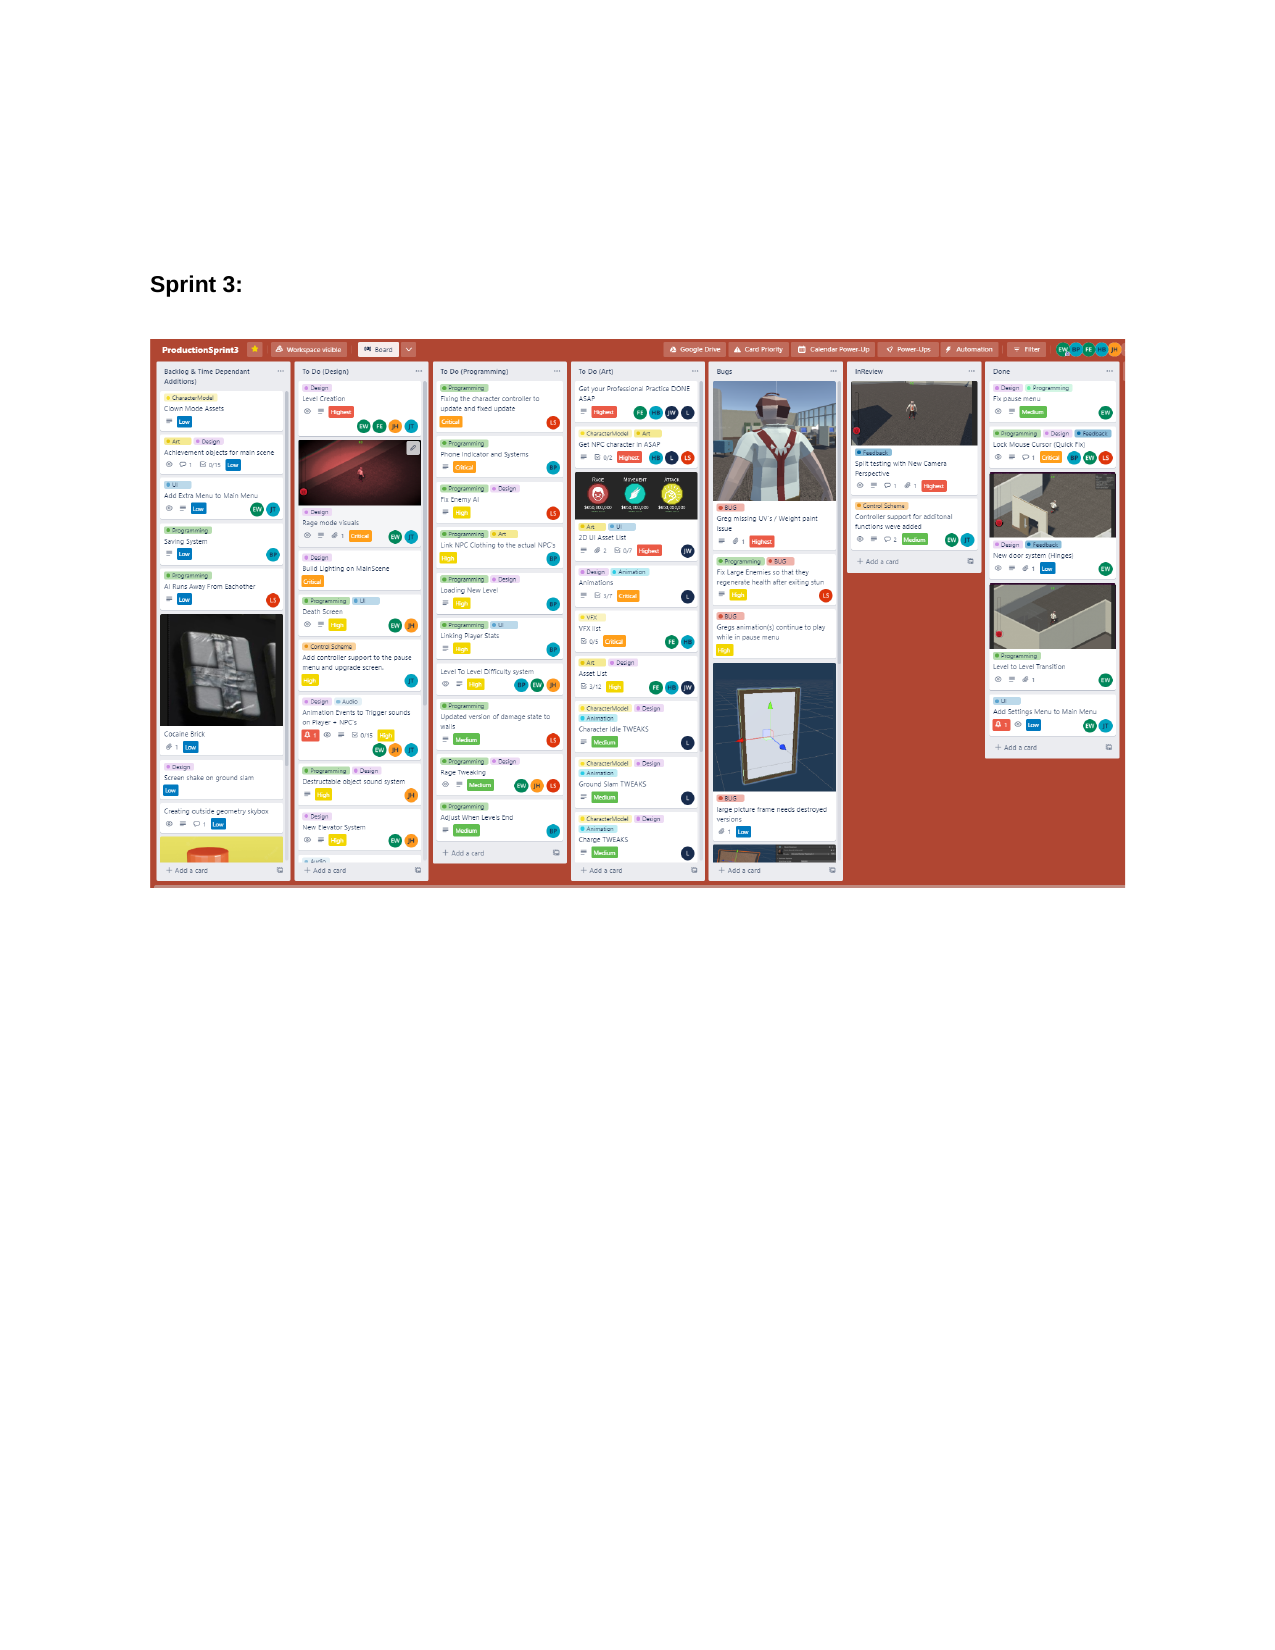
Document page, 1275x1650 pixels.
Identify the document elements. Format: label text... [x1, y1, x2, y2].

text Sprint 3: [150, 271, 1125, 297]
picture [150, 339, 1125, 888]
